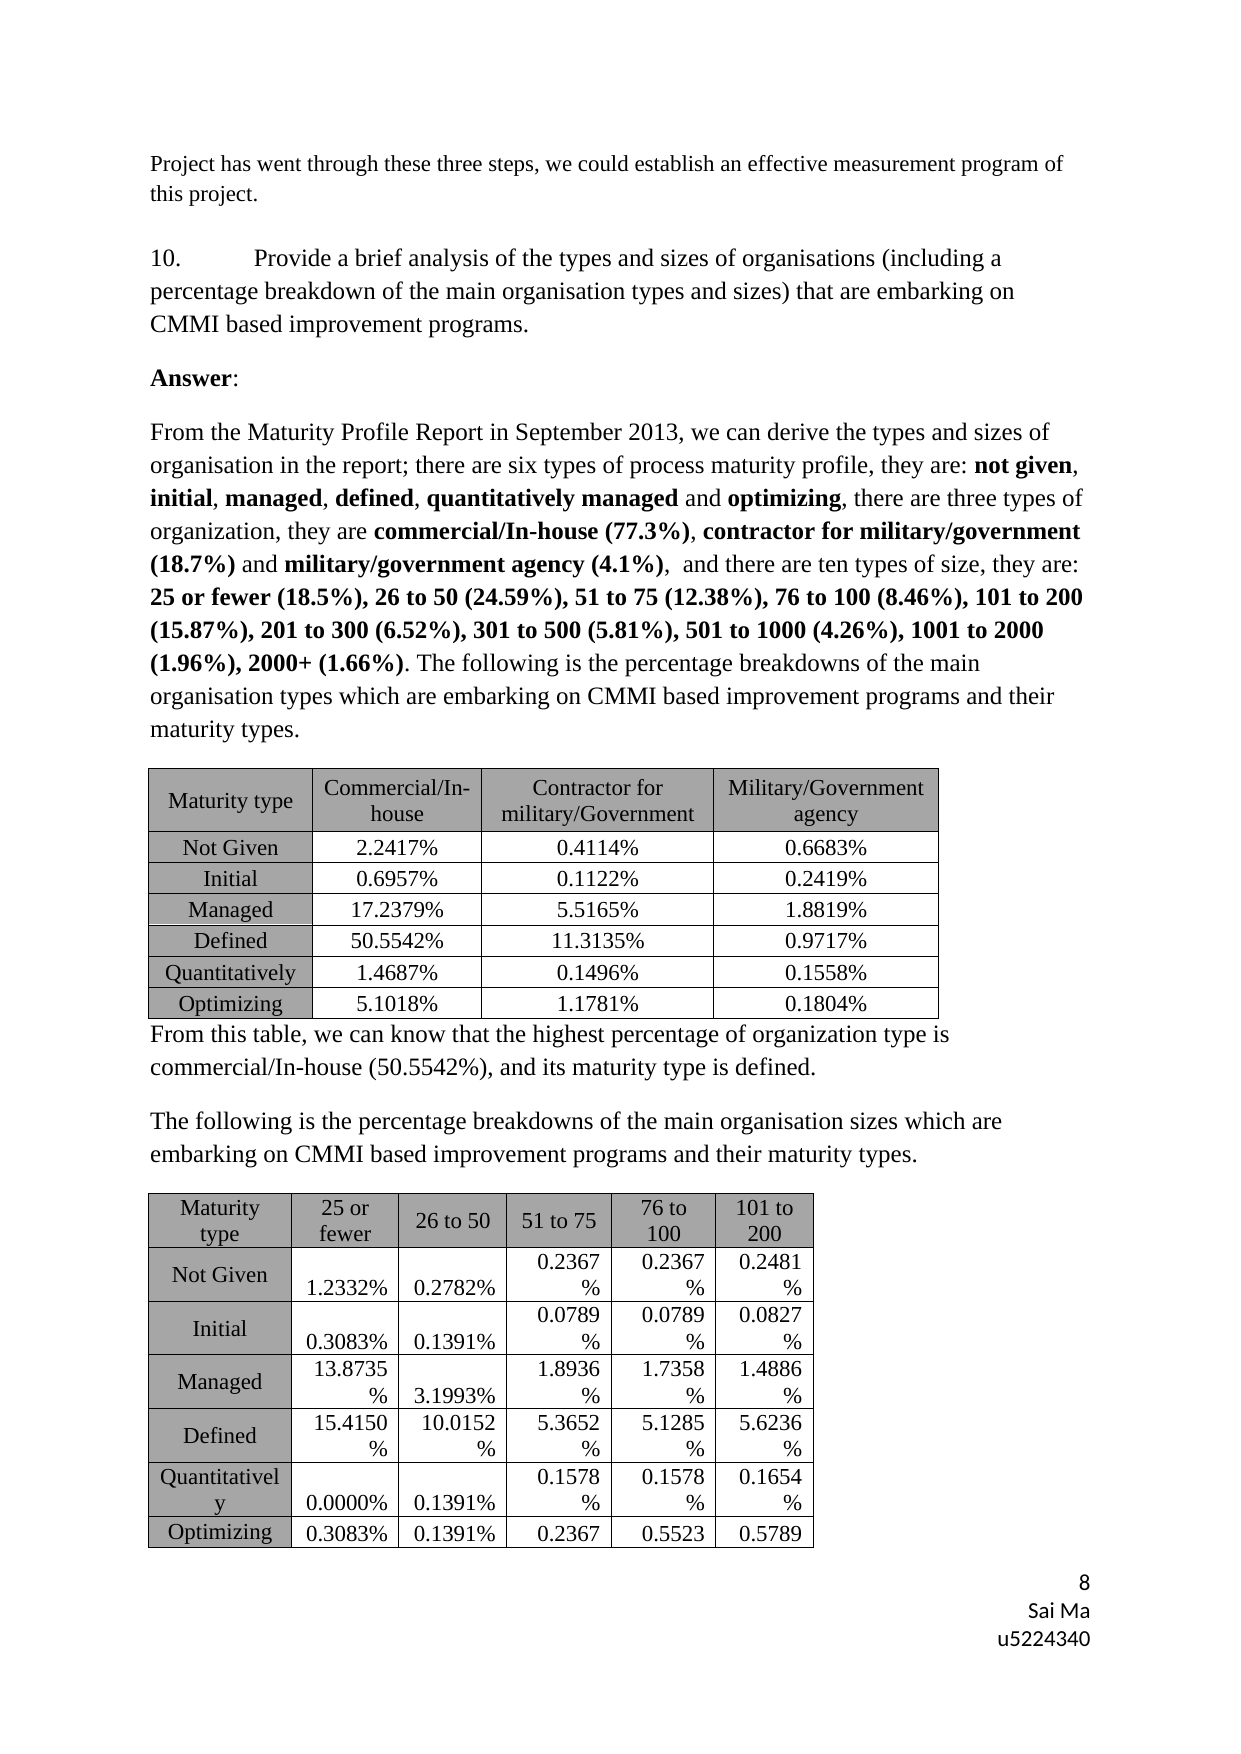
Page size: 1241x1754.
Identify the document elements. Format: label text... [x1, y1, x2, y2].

table_cell 1.1781% [482, 988, 713, 1018]
table_cell 0.2481% [716, 1248, 813, 1301]
table_cell Not Given [149, 1248, 291, 1301]
table_cell 5.6236% [716, 1409, 813, 1462]
table_cell 10.0152% [399, 1409, 506, 1462]
table_cell 1.8936% [507, 1355, 611, 1408]
table_cell 0.2367% [507, 1248, 611, 1301]
table_cell 0.2782% [399, 1248, 506, 1301]
table_cell Optimizing [149, 1517, 291, 1547]
table_cell 0.3083% [292, 1302, 398, 1354]
table_cell 5.3652% [507, 1409, 611, 1462]
table_cell Defined [149, 926, 312, 956]
table_cell 0.2419% [714, 863, 938, 893]
table_cell 0.2367% [507, 1517, 611, 1547]
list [150, 150, 1090, 207]
table_cell Initial [149, 1302, 291, 1354]
table_cell 0.0827% [716, 1302, 813, 1354]
text Answer: [150, 363, 1090, 392]
table_header 51 to 75 [507, 1194, 611, 1247]
table_cell 17.2379% [313, 894, 481, 924]
table_cell 0.0789% [507, 1302, 611, 1354]
table_cell Not Given [149, 832, 312, 862]
table_cell 13.8735% [292, 1355, 398, 1408]
table_header Maturity type [149, 1194, 291, 1247]
table_cell 0.9717% [714, 926, 938, 956]
table_cell 0.6683% [714, 832, 938, 862]
table_cell 1.2332% [292, 1248, 398, 1301]
table_cell 0.1654% [716, 1463, 813, 1516]
table_cell 0.1391% [399, 1517, 506, 1547]
text From this table, we can know that the highest percentage of organization type is commercial/In-house (50.5542%), and its maturity type is defined. [150, 1019, 1090, 1081]
table_cell 0.1578% [507, 1463, 611, 1516]
table_cell 1.4886% [716, 1355, 813, 1408]
table_cell 5.1285% [612, 1409, 715, 1462]
table_cell Optimizing [149, 988, 312, 1018]
table_cell 1.4687% [313, 957, 481, 987]
table_cell Quantitatively [149, 1463, 291, 1516]
table_cell Quantitatively [149, 957, 312, 987]
table_cell 0.0789% [612, 1302, 715, 1354]
table_cell 0.1578% [612, 1463, 715, 1516]
table_cell 11.3135% [482, 926, 713, 956]
table_cell 0.5523% [612, 1517, 715, 1547]
table_cell 0.1558% [714, 957, 938, 987]
table_cell 0.3083% [292, 1517, 398, 1547]
table_cell 0.1804% [714, 988, 938, 1018]
table_cell 0.5789% [716, 1517, 813, 1547]
table_cell 0.1391% [399, 1463, 506, 1516]
table_cell 15.4150% [292, 1409, 398, 1462]
table_cell 0.1122% [482, 863, 713, 893]
table_cell 0.1391% [399, 1302, 506, 1354]
table_cell Managed [149, 894, 312, 924]
text From the Maturity Profile Report in September 2013, we can derive the types and sizes of organisation in the report; there are six types of process maturity profile, they are: not given, initial, managed, defined, quantitatively managed and optimizing, there are three types of organization, they are commercial/In-house (77.3%), contractor for military/government (18.7%) and military/government agency (4.1%), and there are ten types of size, they are: 25 or fewer (18.5%), 26 to 50 (24.59%), 51 to 75 (12.38%), 76 to 100 (8.46%), 101 to 200 (15.87%), 201 to 300 (6.52%), 301 to 500 (5.81%), 501 to 1000 (4.26%), 1001 to 2000 (1.96%), 2000+ (1.66%). The following is the percentage breakdowns of the main organisation types which are embarking on CMMI based improvement programs and their maturity types. [150, 417, 1090, 743]
table_cell 5.5165% [482, 894, 713, 924]
table_header Military/Government agency [714, 769, 938, 831]
table_cell Managed [149, 1355, 291, 1408]
table_cell 0.2367% [612, 1248, 715, 1301]
table_cell 2.2417% [313, 832, 481, 862]
table_header Commercial/In-house [313, 769, 481, 831]
table_cell 1.8819% [714, 894, 938, 924]
table_cell 3.1993% [399, 1355, 506, 1408]
table_header 76 to 100 [612, 1194, 715, 1247]
table_cell 5.1018% [313, 988, 481, 1018]
text The following is the percentage breakdowns of the main organisation sizes which are embarking on CMMI based improvement programs and their maturity types. [150, 1106, 1090, 1168]
table_cell Initial [149, 863, 312, 893]
table_cell Defined [149, 1409, 291, 1462]
list Provide a brief analysis of the types and sizes of organisations (including a percentage breakdown of the main organisation types and sizes) that are embarking on CMMI based improvement programs. [150, 243, 1090, 338]
table_header 25 or fewer [292, 1194, 398, 1247]
table_header Maturity type [149, 769, 312, 831]
table_cell 0.6957% [313, 863, 481, 893]
table_header 26 to 50 [399, 1194, 506, 1247]
table_cell 0.0000% [292, 1463, 398, 1516]
table_cell 1.7358% [612, 1355, 715, 1408]
table_cell 0.1496% [482, 957, 713, 987]
table_header Contractor for military/Government [482, 769, 713, 831]
table_cell 0.4114% [482, 832, 713, 862]
table_header 101 to 200 [716, 1194, 813, 1247]
table_cell 50.5542% [313, 926, 481, 956]
